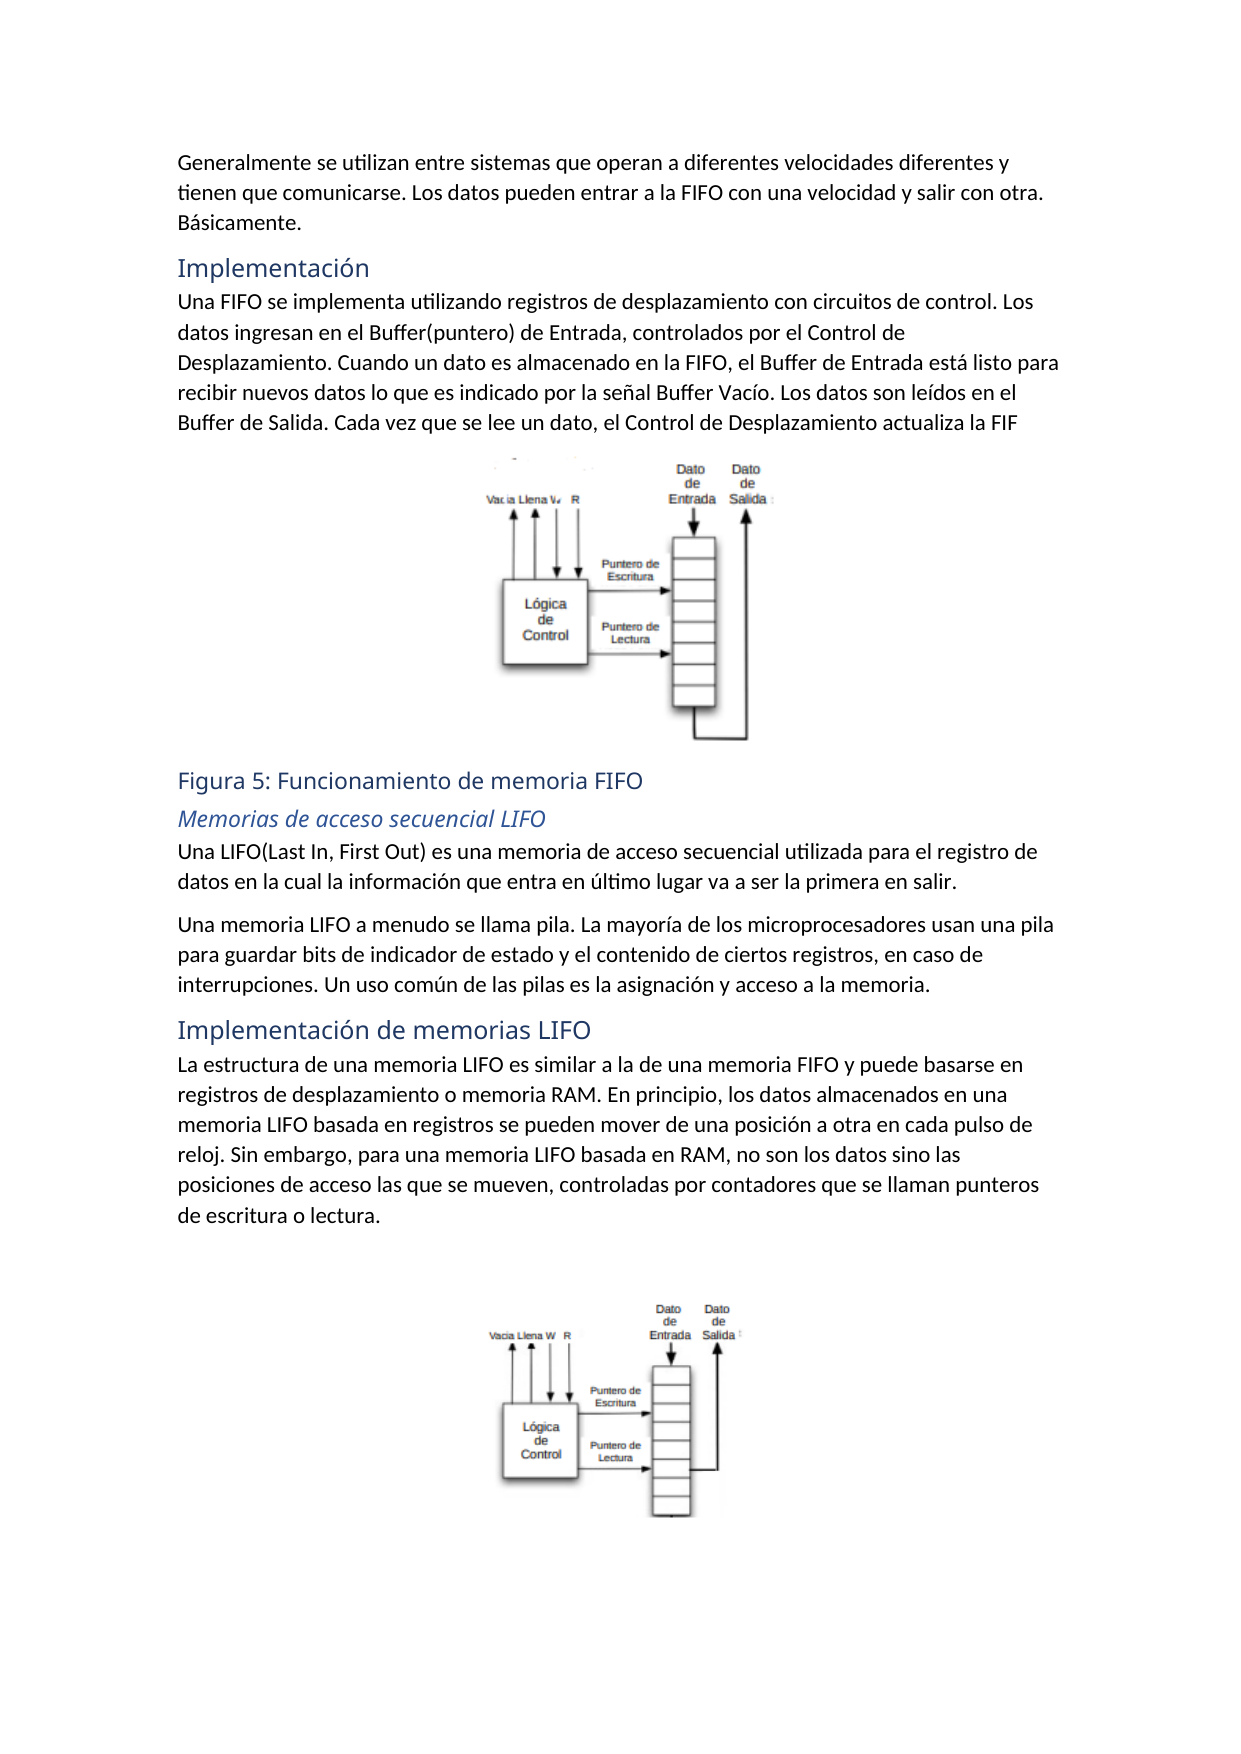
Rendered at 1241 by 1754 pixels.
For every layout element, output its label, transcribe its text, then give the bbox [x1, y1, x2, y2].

subtitle Implementación de memorias LIFO [177, 1013, 1063, 1047]
picture [472, 1290, 768, 1530]
text Generalmente se utilizan entre sistemas que operan a diferentes velocidades diferentes y tienen que comunicarse. Los datos pueden entrar a la FIFO con una velocidad y salir con otra. Básicamente. [177, 148, 1063, 236]
text Una memoria LIFO a menudo se llama pila. La mayoría de los microprocesadores usan una pila para guardar bits de indicador de estado y el contenido de ciertos registros, en caso de interrupciones. Un uso común de las pilas es la asignación y acceso a la memoria. [177, 910, 1063, 998]
text Una LIFO(Last In, First Out) es una memoria de acceso secuencial utilizada para el registro de datos en la cual la información que entra en último lugar va a ser la primera en salir. [177, 837, 1063, 895]
subtitle Memorias de acceso secuencial LIFO [177, 803, 1063, 834]
text Una FIFO se implementa utilizando registros de desplazamiento con circuitos de control. Los datos ingresan en el Buffer(puntero) de Entrada, controlados por el Control de Desplazamiento. Cuando un dato es almacenado en la FIFO, el Buffer de Entrada está listo para recibir nuevos datos lo que es indicado por la señal Buffer Vacío. Los datos son leídos en el Buffer de Salida. Cada vez que se lee un dato, el Control de Desplazamiento actualiza la FIF [177, 287, 1063, 436]
text La estructura de una memoria LIFO es similar a la de una memoria FIFO y puede basarse en registros de desplazamiento o memoria RAM. En principio, los datos almacenados en una memoria LIFO basada en registros se pueden mover de una posición a otra en cada pulso de reloj. Sin embargo, para una memoria LIFO basada en RAM, no son los datos sino las posiciones de acceso las que se mueven, controladas por contadores que se llaman punteros de escritura o lectura. [177, 1050, 1063, 1229]
picture [464, 451, 777, 747]
subtitle Figura 5: Funcionamiento de memoria FIFO [177, 765, 1063, 796]
subtitle Implementación [177, 251, 1063, 285]
